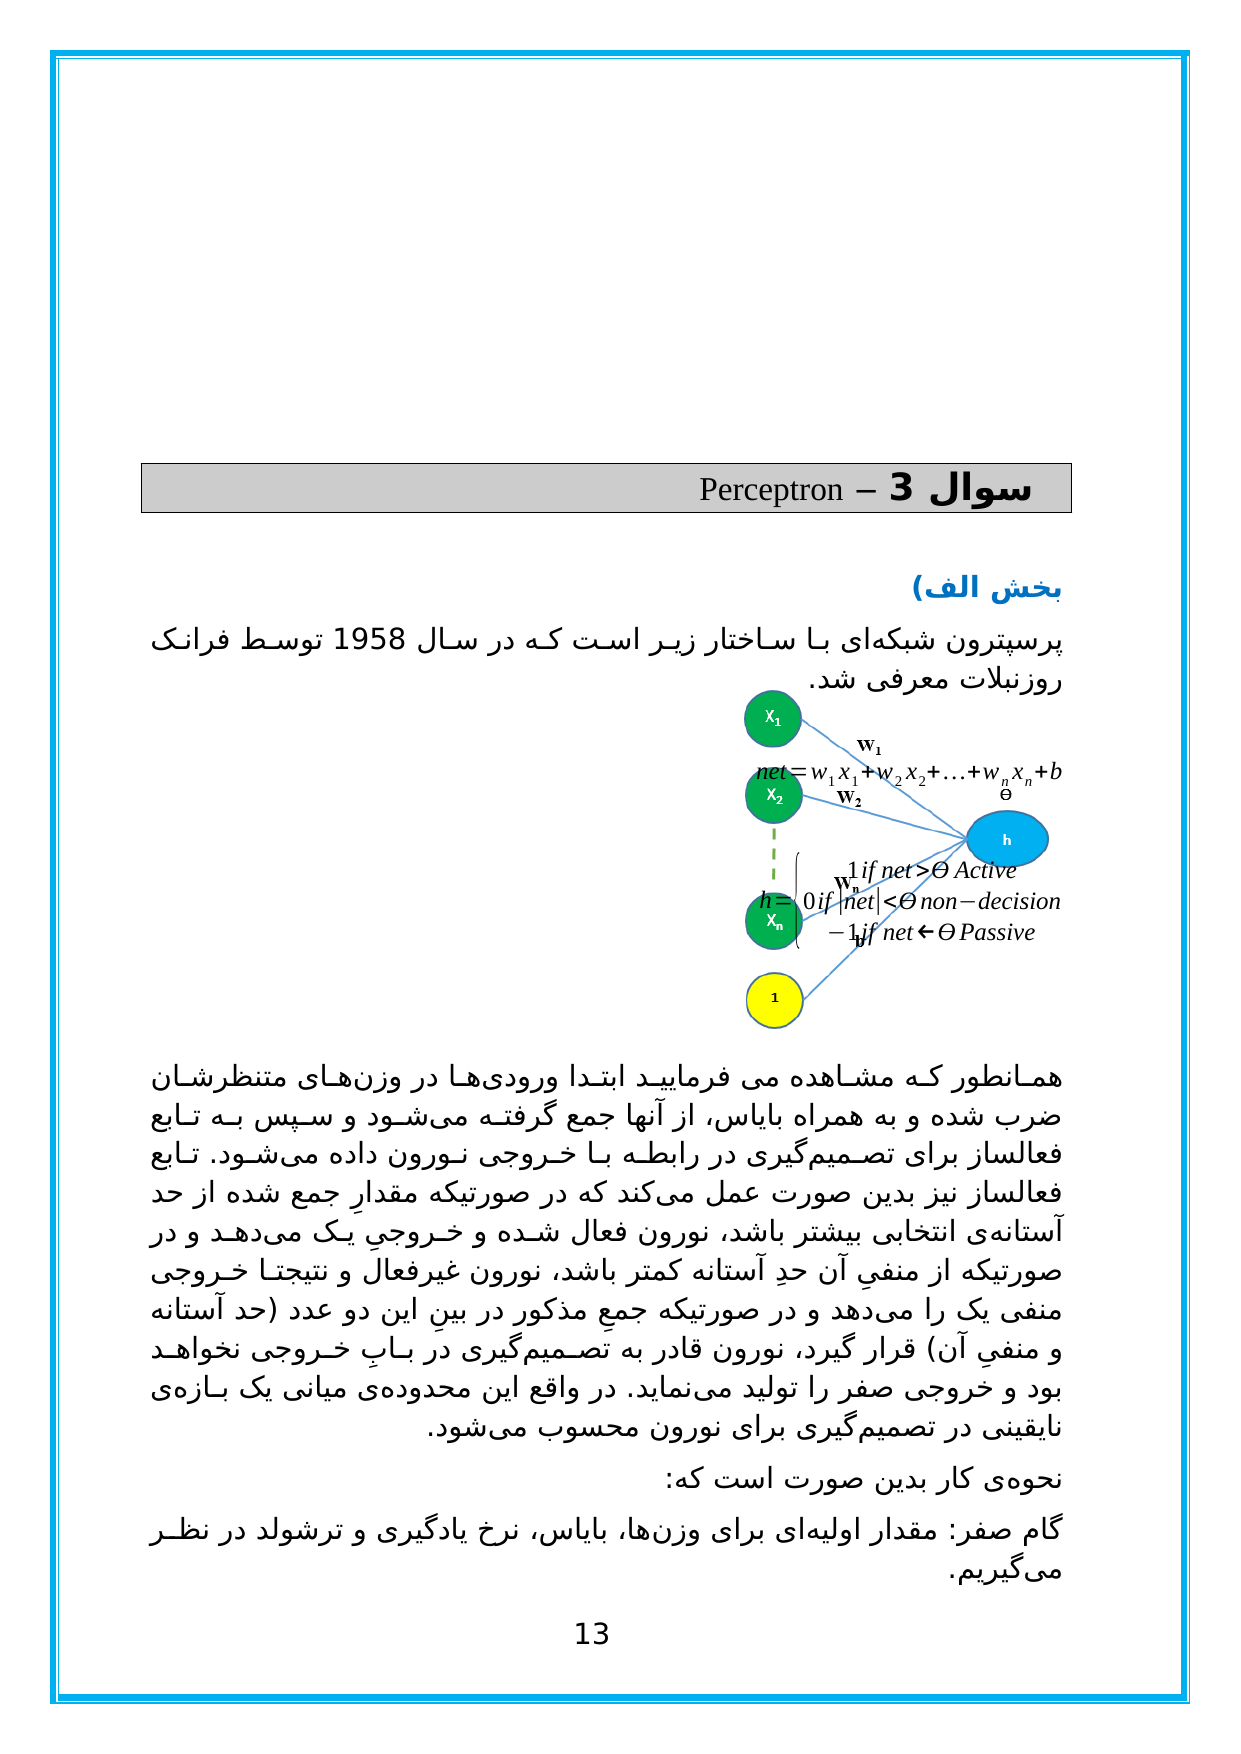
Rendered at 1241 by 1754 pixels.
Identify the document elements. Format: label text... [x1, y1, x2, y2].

text نحوه‌ی کار بدین صورت است که: [150, 1461, 1063, 1495]
text پرسپترون شبکه‌ای با ساختار زیر است که در سال 1958 توسط فرانک روزنبلات معرفی شد. [150, 622, 1063, 695]
text گام صفر: مقدار اولیه‌ای برای وزن‌ها، بایاس، نرخ یادگیری و ترشولد در نظر می‌گیریم. [150, 1512, 1063, 1585]
picture [726, 695, 1056, 1038]
text همانطور که مشاهده می فرمایید ابتدا ورودی‌ها در وزن‌های متنظرشان ضرب شده و به همراه بایاس، از آنها جمع گرفته می‌شود و سپس به تابع فعالساز برای تصمیم‌گیری در رابطه با خروجی نورون داده می‌شود. تابع فعالساز نیز بدین صورت عمل می‌کند که در صورتیکه مقدارِ جمع شده از حد آستانه‌ی انتخابی بیشتر باشد، نورون فعال شده و خروجیِ یک می‌دهد و در صورتیکه از منفیِ آن حدِ آستانه کمتر باشد، نورون غیرفعال و نتیجتا خروجی منفی یک را می‌دهد و در صورتیکه جمعِ مذکور در بینِ این دو عدد (حد آستانه و منفیِ آن) قرار گیرد، نورون قادر به تصمیم‌گیری در بابِ خروجی نخواهد بود و خروجی صفر را تولید می‌نماید. در واقع این محدوده‌ی میانی یک بازه‌ی نایقینی در تصمیم‌گیری برای نورون محسوب می‌شود. [150, 1059, 1063, 1443]
subtitle سوال 3 – Perceptron [142, 464, 1071, 512]
text بخش الف) [150, 571, 1063, 605]
